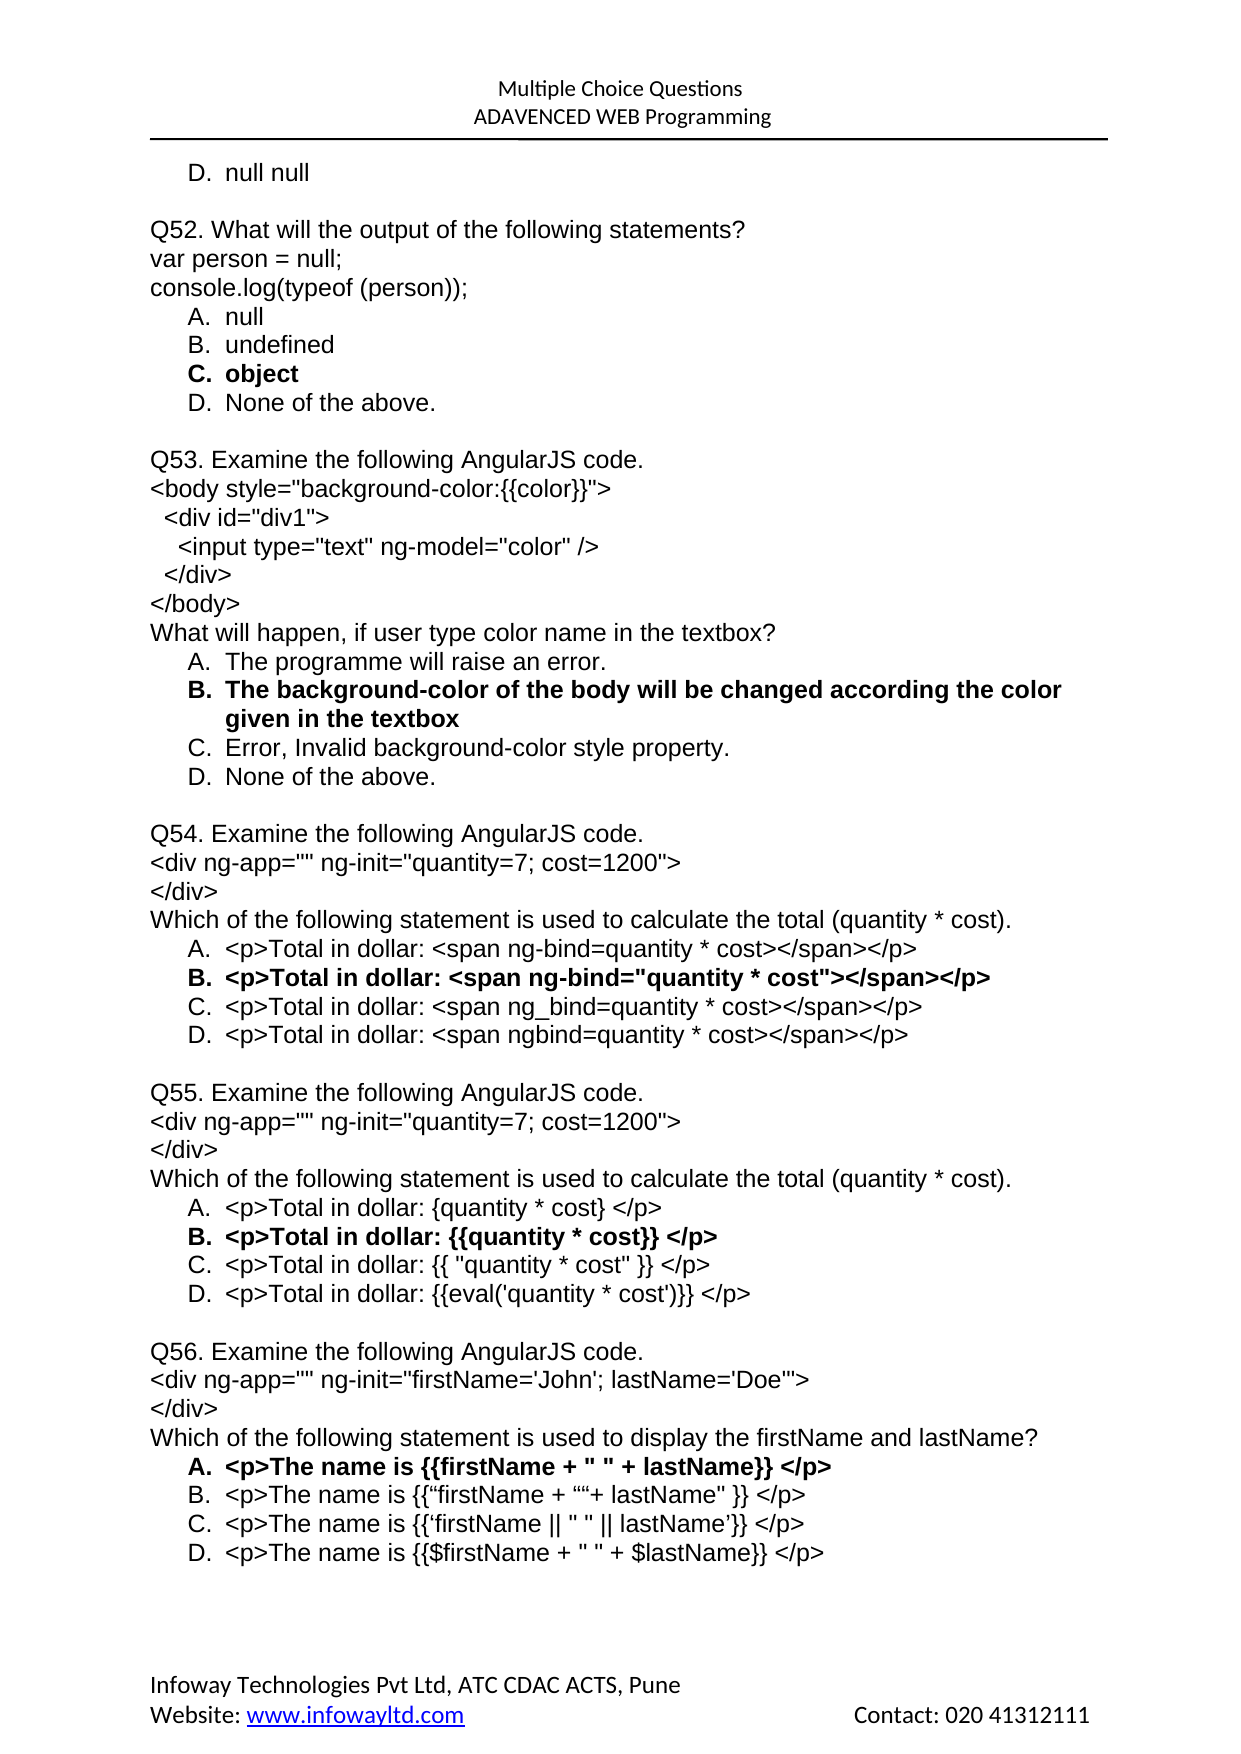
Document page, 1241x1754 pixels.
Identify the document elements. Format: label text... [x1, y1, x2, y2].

list <p>The name is {{firstName + " " + lastName}} </p> [187, 1452, 1090, 1480]
list The programme will raise an error. [187, 647, 1090, 675]
text </div> [150, 1135, 1090, 1164]
text Which of the following statement is used to calculate the total (quantity * cost). [150, 905, 1090, 934]
text <div ng-app="" ng-init="quantity=7; cost=1200"> [150, 848, 1090, 877]
text Q53. Examine the following AngularJS code. [150, 445, 1090, 474]
text <div ng-app="" ng-init="quantity=7; cost=1200"> [150, 1107, 1090, 1135]
text <input type="text" ng-model="color" /> [150, 532, 1090, 560]
list <p>Total in dollar: <span ngbind=quantity * cost></span></p> [187, 1020, 1090, 1049]
text Q55. Examine the following AngularJS code. [150, 1078, 1090, 1107]
list <p>The name is {{$firstName + " " + $lastName}} </p> [187, 1538, 1090, 1567]
list <p>Total in dollar: <span ng-bind="quantity * cost"></span></p> [187, 963, 1090, 992]
list Error, Invalid background-color style property. [187, 733, 1090, 762]
list The background-color of the body will be changed according the color given in the textbox [187, 675, 1090, 733]
text <div id="div1"> [150, 503, 1090, 532]
text Which of the following statement is used to display the firstName and lastName? [150, 1423, 1090, 1452]
list object [187, 359, 1090, 388]
list undefined [187, 330, 1090, 359]
text Which of the following statement is used to calculate the total (quantity * cost). [150, 1164, 1090, 1193]
text <div ng-app="" ng-init="firstName='John'; lastName='Doe'"> [150, 1365, 1090, 1394]
list <p>The name is {{‘firstName || " " || lastName’}} </p> [187, 1509, 1090, 1538]
text </div> [150, 877, 1090, 905]
text </body> [150, 589, 1090, 618]
list None of the above. [187, 388, 1090, 417]
list <p>Total in dollar: <span ng_bind=quantity * cost></span></p> [187, 992, 1090, 1020]
list null null [187, 158, 1090, 187]
list <p>Total in dollar: <span ng-bind=quantity * cost></span></p> [187, 934, 1090, 963]
text var person = null; [150, 244, 1090, 273]
text Q52. What will the output of the following statements? [150, 215, 1090, 244]
list <p>Total in dollar: {{quantity * cost}} </p> [187, 1222, 1090, 1250]
list <p>Total in dollar: {{ "quantity * cost" }} </p> [187, 1250, 1090, 1279]
text <body style="background-color:{{color}}"> [150, 474, 1090, 503]
text Q56. Examine the following AngularJS code. [150, 1337, 1090, 1365]
list <p>The name is {{“firstName + ““+ lastName" }} </p> [187, 1480, 1090, 1509]
list null [187, 302, 1090, 330]
text </div> [150, 1394, 1090, 1423]
text console.log(typeof (person)); [150, 273, 1090, 302]
text </div> [150, 560, 1090, 589]
list None of the above. [187, 762, 1090, 790]
list <p>Total in dollar: {{eval('quantity * cost')}} </p> [187, 1279, 1090, 1308]
text Q54. Examine the following AngularJS code. [150, 819, 1090, 848]
list <p>Total in dollar: {quantity * cost} </p> [187, 1193, 1090, 1222]
text What will happen, if user type color name in the textbox? [150, 618, 1090, 647]
